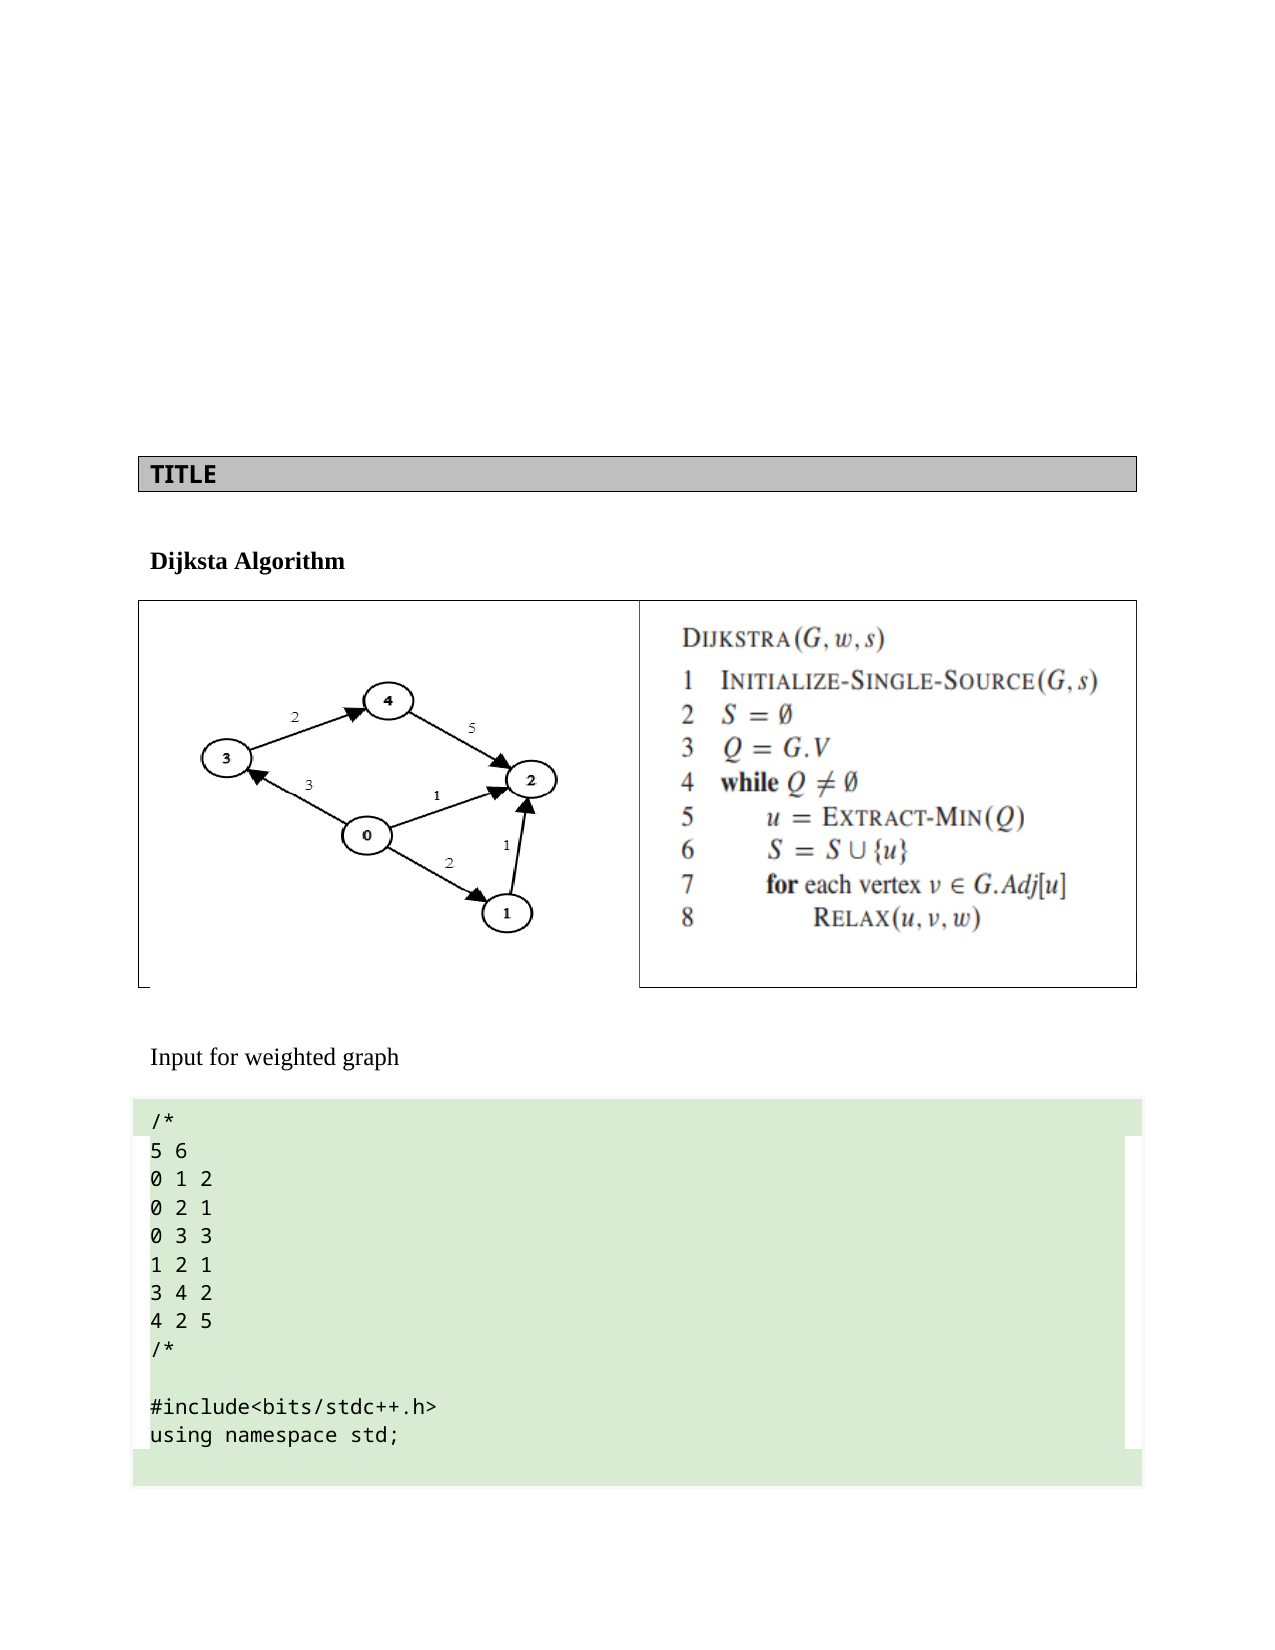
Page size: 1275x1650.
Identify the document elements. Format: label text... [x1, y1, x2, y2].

text 4 2 5 [150, 1307, 1125, 1335]
table_header [139, 601, 150, 987]
picture [150, 601, 640, 988]
text 3 4 2 [150, 1278, 1125, 1307]
text 0 2 1 [150, 1193, 1125, 1221]
text #include<bits/stdc++.h> [150, 1392, 1125, 1420]
table_header [640, 601, 1136, 987]
picture [650, 601, 1137, 972]
text 1 2 1 [150, 1250, 1125, 1278]
text /* [150, 1335, 1125, 1363]
text Dijksta Algorithm [150, 546, 1125, 575]
text Input for weighted graph [150, 1042, 1125, 1071]
text using namespace std; [150, 1420, 1125, 1437]
text 0 1 2 [150, 1164, 1125, 1193]
table_header TITLE [139, 457, 1136, 491]
text /* [133, 1099, 1142, 1136]
text 0 3 3 [150, 1221, 1125, 1250]
text 5 6 [150, 1136, 1125, 1164]
